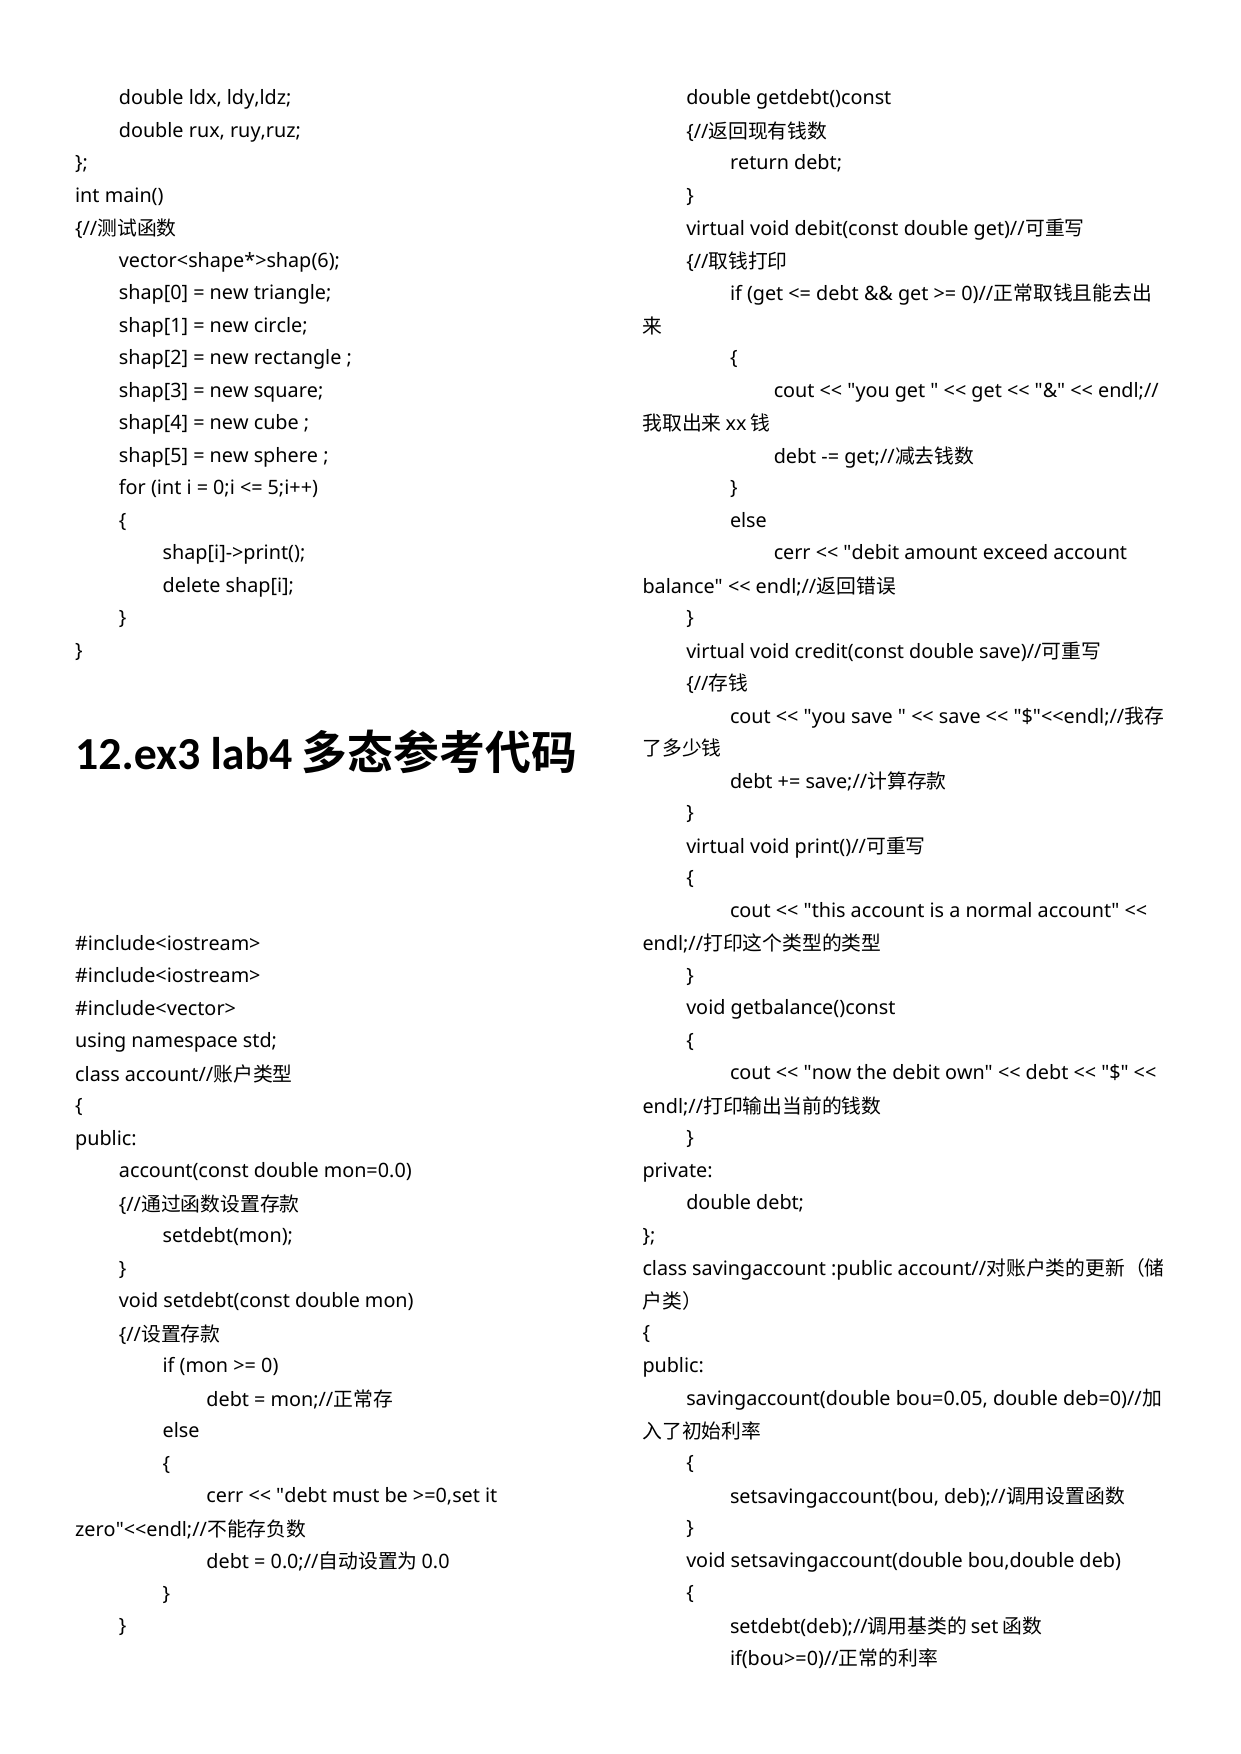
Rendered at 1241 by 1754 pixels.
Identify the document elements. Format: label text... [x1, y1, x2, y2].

text double rux, ruy,ruz; [75, 113, 598, 146]
text shap[1] = new circle; [75, 308, 598, 341]
text if (get <= debt && get >= 0)//正常取钱且能去出来 [642, 276, 1165, 341]
text debt = 0.0;//自动设置为0.0 [75, 1544, 598, 1577]
text public: [75, 1122, 598, 1154]
text } [75, 1609, 598, 1642]
text #include<vector> [75, 992, 598, 1024]
text { [642, 1023, 1165, 1056]
text } [642, 796, 1165, 828]
text { [642, 1446, 1165, 1478]
text int main() [75, 178, 598, 211]
text public: [642, 1348, 1165, 1381]
text cerr << "debt must be >=0,set it zero"<<endl;//不能存负数 [75, 1479, 598, 1544]
text }; [75, 146, 598, 178]
text double ldx, ldy,ldz; [75, 81, 598, 113]
text shap[2] = new rectangle ; [75, 341, 598, 373]
text } [75, 1252, 598, 1284]
text if(bou>=0)//正常的利率 [642, 1641, 1165, 1673]
text shap[4] = new cube ; [75, 406, 598, 438]
text {//返回现有钱数 [642, 113, 1165, 146]
text { [642, 1316, 1165, 1348]
text {//测试函数 [75, 211, 598, 243]
text } [75, 1577, 598, 1609]
text void setdebt(const double mon) [75, 1284, 598, 1317]
text #include<iostream> [75, 927, 598, 959]
text cout << "you get " << get << "&" << endl;//我取出来xx钱 [642, 373, 1165, 438]
text cout << "this account is a normal account" << endl;//打印这个类型的类型 [642, 893, 1165, 958]
text class savingaccount :public account//对账户类的更新（储户类） [642, 1251, 1165, 1316]
text for (int i = 0;i <= 5;i++) [75, 471, 598, 503]
text setdebt(deb);//调用基类的set函数 [642, 1608, 1165, 1641]
text vector<shape*>shap(6); [75, 243, 598, 276]
text return debt; [642, 146, 1165, 178]
subtitle 12.ex3 lab4多态参考代码 [75, 701, 598, 799]
text } [642, 601, 1165, 633]
text } [642, 1511, 1165, 1543]
text } [642, 471, 1165, 503]
text cout << "now the debit own" << debt << "$" << endl;//打印输出当前的钱数 [642, 1056, 1165, 1121]
text { [642, 341, 1165, 373]
text shap[5] = new sphere ; [75, 438, 598, 471]
text } [642, 958, 1165, 991]
text virtual void debit(const double get)//可重写 [642, 211, 1165, 243]
text else [642, 503, 1165, 536]
text } [75, 601, 598, 633]
text #include<iostream> [75, 959, 598, 992]
text debt -= get;//减去钱数 [642, 438, 1165, 471]
text shap[0] = new triangle; [75, 276, 598, 308]
text savingaccount(double bou=0.05, double deb=0)//加入了初始利率 [642, 1381, 1165, 1446]
text {//设置存款 [75, 1317, 598, 1349]
text }; [642, 1218, 1165, 1251]
text { [75, 1089, 598, 1122]
text {//存钱 [642, 666, 1165, 698]
text void getbalance()const [642, 991, 1165, 1023]
text } [642, 178, 1165, 211]
text virtual void print()//可重写 [642, 828, 1165, 861]
text else [75, 1414, 598, 1447]
text debt = mon;//正常存 [75, 1382, 598, 1414]
text void setsavingaccount(double bou,double deb) [642, 1543, 1165, 1576]
text cerr << "debit amount exceed account balance" << endl;//返回错误 [642, 536, 1165, 601]
text } [642, 1121, 1165, 1153]
text shap[3] = new square; [75, 373, 598, 406]
text { [642, 1576, 1165, 1608]
text { [75, 1447, 598, 1479]
text {//取钱打印 [642, 243, 1165, 276]
text { [642, 861, 1165, 893]
text shap[i]->print(); [75, 536, 598, 568]
text { [75, 503, 598, 536]
text class account//账户类型 [75, 1057, 598, 1089]
text setdebt(mon); [75, 1219, 598, 1252]
text double getdebt()const [642, 81, 1165, 113]
text virtual void credit(const double save)//可重写 [642, 633, 1165, 666]
text cout << "you save " << save << "$"<<endl;//我存了多少钱 [642, 698, 1165, 763]
text double debt; [642, 1186, 1165, 1218]
text private: [642, 1153, 1165, 1186]
text } [75, 633, 598, 666]
text debt += save;//计算存款 [642, 763, 1165, 796]
text using namespace std; [75, 1024, 598, 1057]
text account(const double mon=0.0) [75, 1154, 598, 1187]
text {//通过函数设置存款 [75, 1187, 598, 1219]
text delete shap[i]; [75, 568, 598, 601]
text if (mon >= 0) [75, 1349, 598, 1382]
text setsavingaccount(bou, deb);//调用设置函数 [642, 1478, 1165, 1511]
